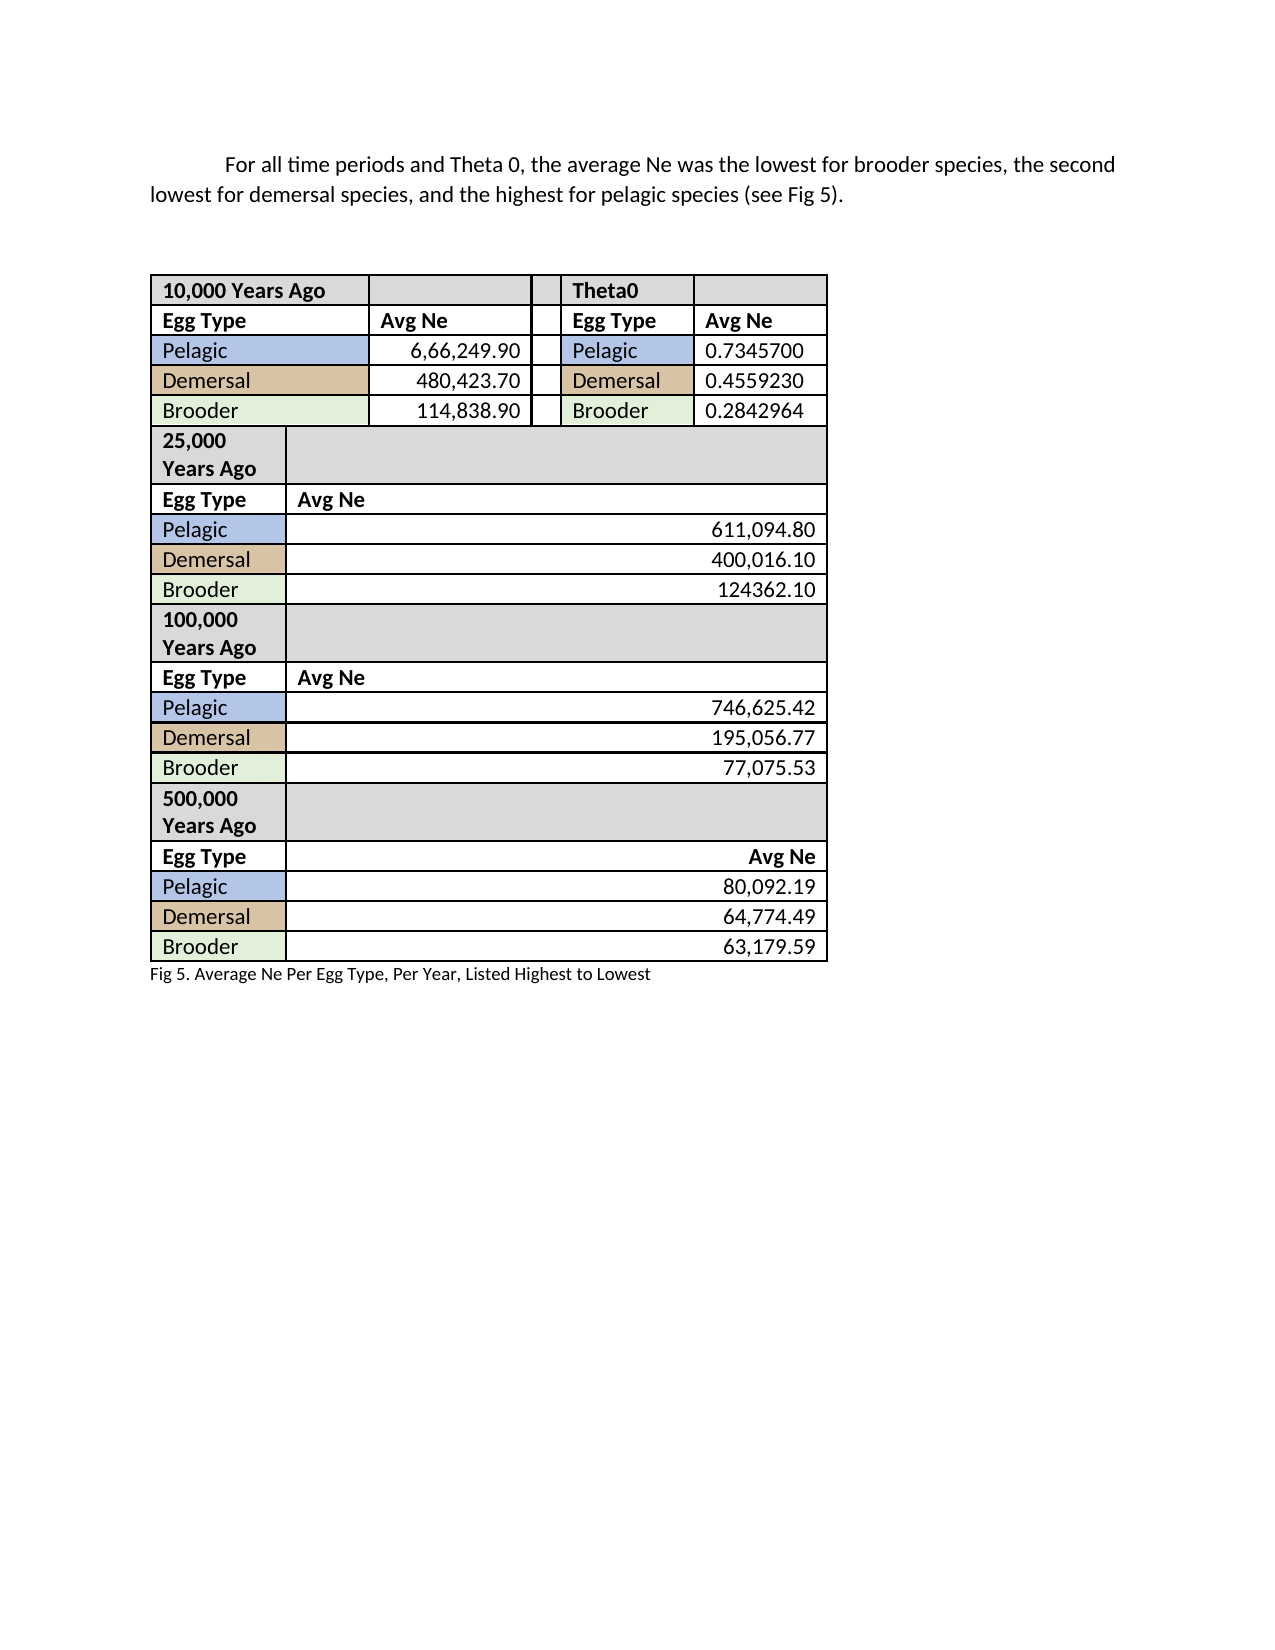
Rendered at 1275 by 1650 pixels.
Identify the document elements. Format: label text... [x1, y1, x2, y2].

table_cell Pelagic [562, 336, 693, 364]
table_cell 77,075.53 [287, 754, 826, 782]
text For all time periods and Theta 0, the average Ne was the lowest for brooder species, the second lowest for demersal species, and the highest for pelagic species (see Fig 5). [150, 150, 1125, 208]
table_header [533, 276, 560, 304]
table_cell Egg Type [152, 485, 285, 513]
table_cell 63,179.59 [287, 932, 826, 960]
table_cell Avg Ne [287, 663, 826, 691]
table_cell Brooder [152, 575, 285, 603]
table_cell 0.7345700 [695, 336, 826, 364]
table_cell Demersal [152, 366, 368, 394]
table_cell Egg Type [152, 663, 285, 691]
table_cell 100,000 Years Ago [152, 605, 285, 661]
table_cell Avg Ne [695, 306, 826, 334]
table_cell [287, 427, 826, 483]
table_cell 746,625.42 [287, 693, 826, 721]
table_cell 6,66,249.90 [370, 336, 530, 364]
table_cell 0.4559230 [695, 366, 826, 394]
table_header [370, 276, 530, 304]
table_cell Egg Type [152, 842, 285, 870]
table_cell Pelagic [152, 693, 285, 721]
table_cell [287, 784, 826, 840]
table_cell 114,838.90 [370, 396, 530, 424]
table_cell Pelagic [152, 872, 285, 900]
table_cell Demersal [152, 545, 285, 573]
table_cell Egg Type [152, 306, 368, 334]
table_cell Demersal [562, 366, 693, 394]
table_cell Demersal [152, 902, 285, 930]
table_cell Egg Type [562, 306, 693, 334]
table_header 10,000 Years Ago [152, 276, 368, 304]
table_cell 195,056.77 [287, 724, 826, 751]
table_cell 500,000 Years Ago [152, 784, 285, 840]
text Fig 5. Average Ne Per Egg Type, Per Year, Listed Highest to Lowest [150, 962, 1125, 985]
table_cell [533, 336, 560, 364]
table_cell Pelagic [152, 515, 285, 543]
table_cell 400,016.10 [287, 545, 826, 573]
table_cell 0.2842964 [695, 396, 826, 424]
table_cell 64,774.49 [287, 902, 826, 930]
table_cell Brooder [562, 396, 693, 424]
table_cell [533, 366, 560, 394]
table_cell 25,000 Years Ago [152, 427, 285, 483]
table_header Theta0 [562, 276, 693, 304]
table_cell [533, 306, 560, 334]
table_cell Brooder [152, 754, 285, 782]
table_cell Brooder [152, 396, 368, 424]
table_cell Avg Ne [287, 842, 826, 870]
table_cell Avg Ne [287, 485, 826, 513]
table_cell Pelagic [152, 336, 368, 364]
table_cell 611,094.80 [287, 515, 826, 543]
table_cell Brooder [152, 932, 285, 960]
table_cell 80,092.19 [287, 872, 826, 900]
table_cell Avg Ne [370, 306, 530, 334]
table_cell Demersal [152, 724, 285, 751]
table_header [695, 276, 826, 304]
table_cell 480,423.70 [370, 366, 530, 394]
table_cell [287, 605, 826, 661]
table_cell [533, 396, 560, 424]
table_cell 124362.10 [287, 575, 826, 603]
